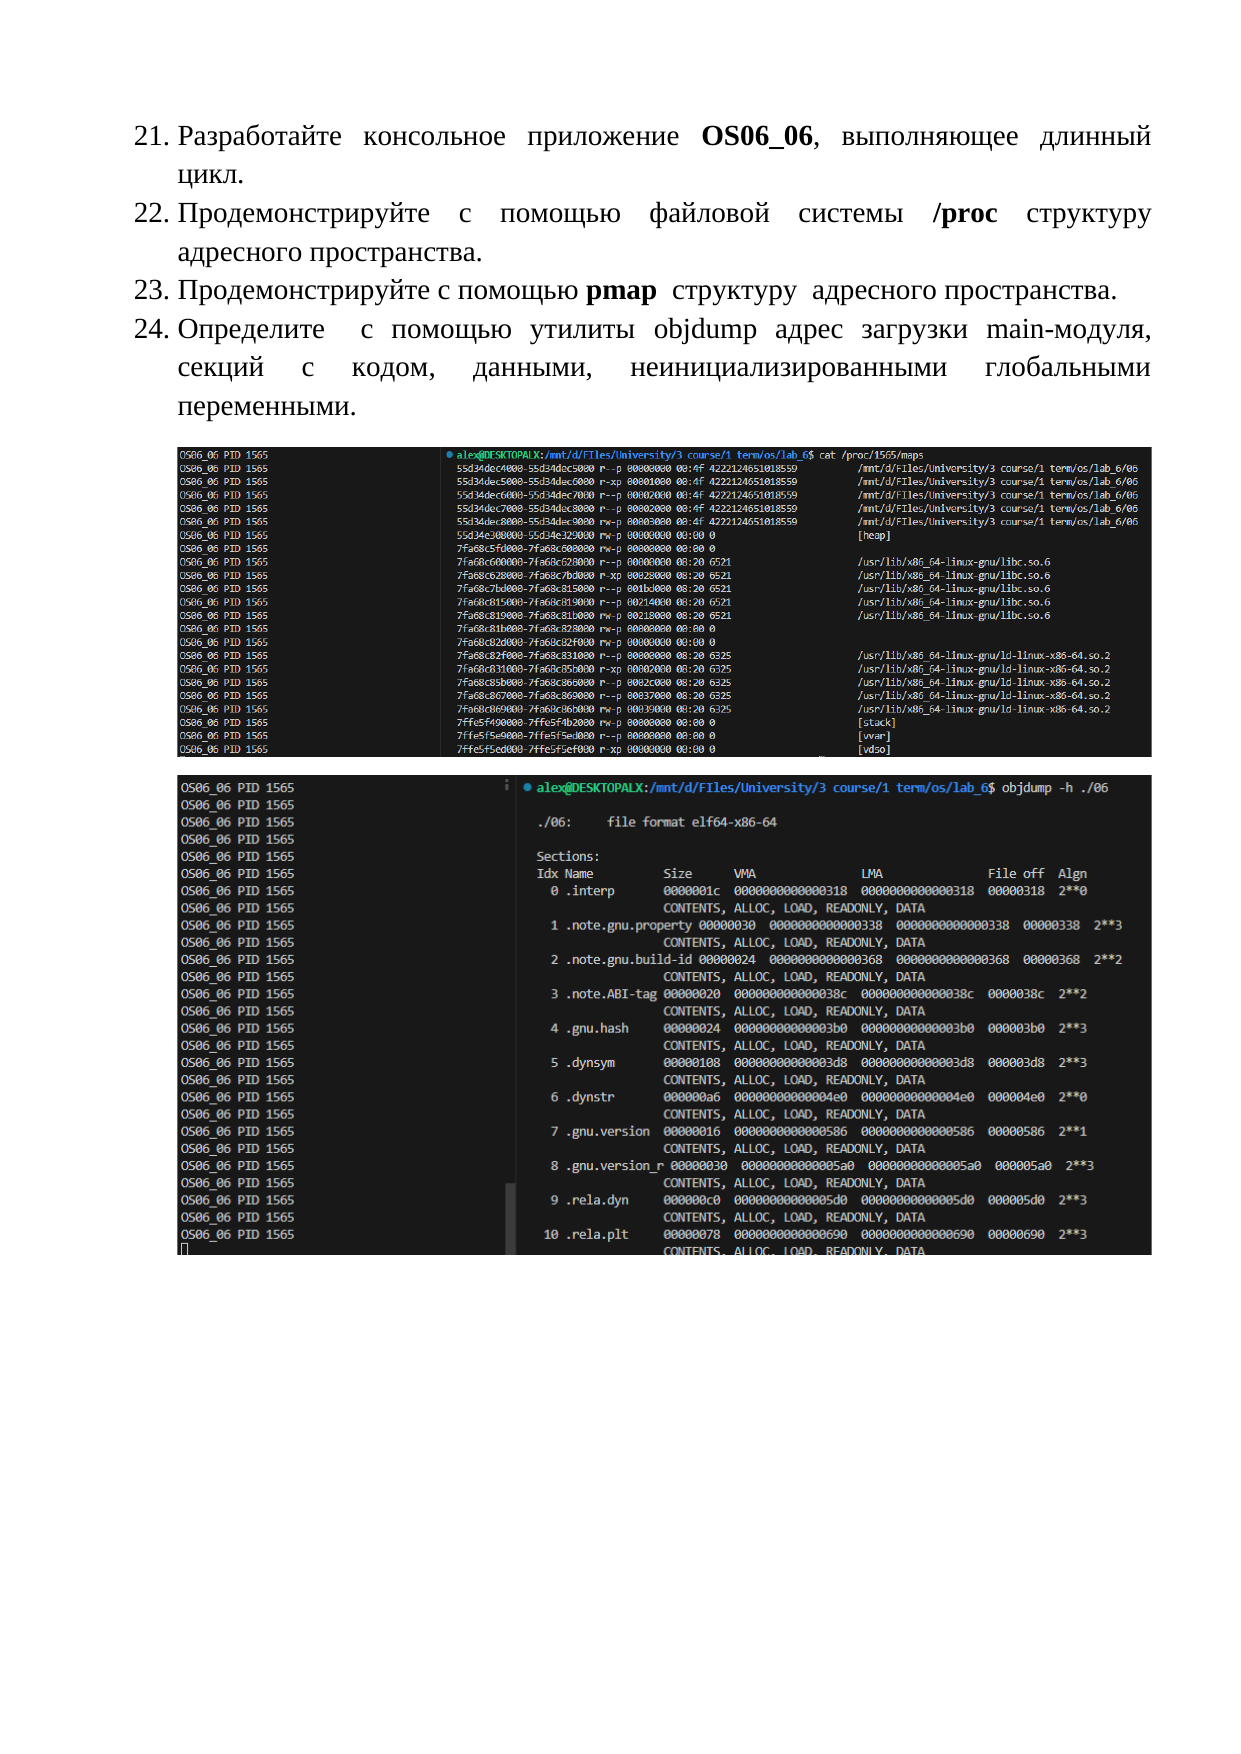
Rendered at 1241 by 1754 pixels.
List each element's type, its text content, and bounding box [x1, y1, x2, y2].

list Продемонстрируйте с помощью pmap структуру адресного пространства. [177, 272, 1152, 306]
list Определите с помощью утилиты objdump адрес загрузки main-модуля, секций с кодом, данными, неинициализированными глобальными переменными. [177, 311, 1152, 421]
list Продемонстрируйте с помощью файловой системы /proc структуру адресного пространства. [177, 195, 1152, 267]
picture [177, 447, 1152, 757]
picture [177, 775, 1152, 1255]
list Разработайте консольное приложение OS06_06, выполняющее длинный цикл. [177, 118, 1152, 190]
